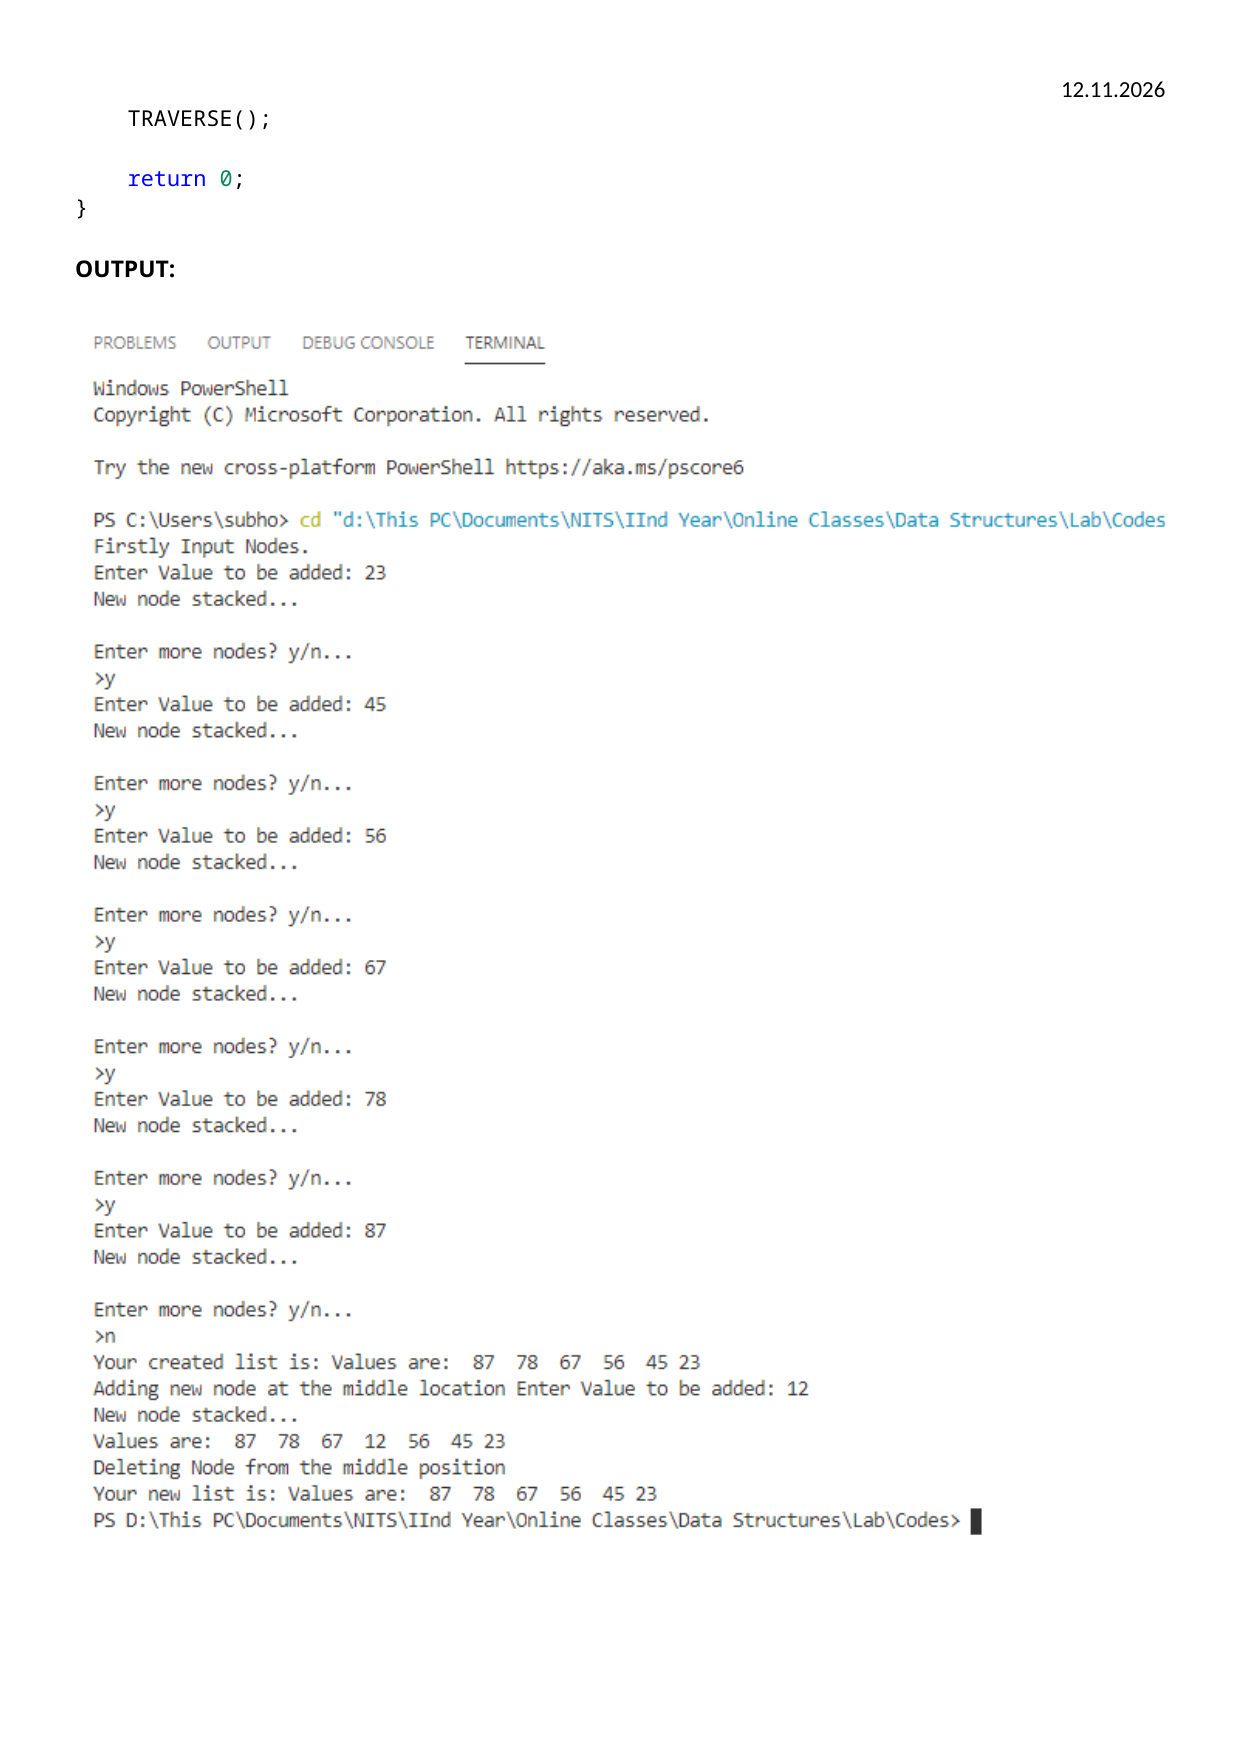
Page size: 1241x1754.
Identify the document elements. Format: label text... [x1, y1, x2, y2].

picture [75, 316, 1166, 1583]
text } [75, 192, 1165, 222]
text return 0; [75, 163, 1165, 192]
text OUTPUT: [75, 253, 1165, 285]
text TRAVERSE(); [75, 103, 1165, 133]
